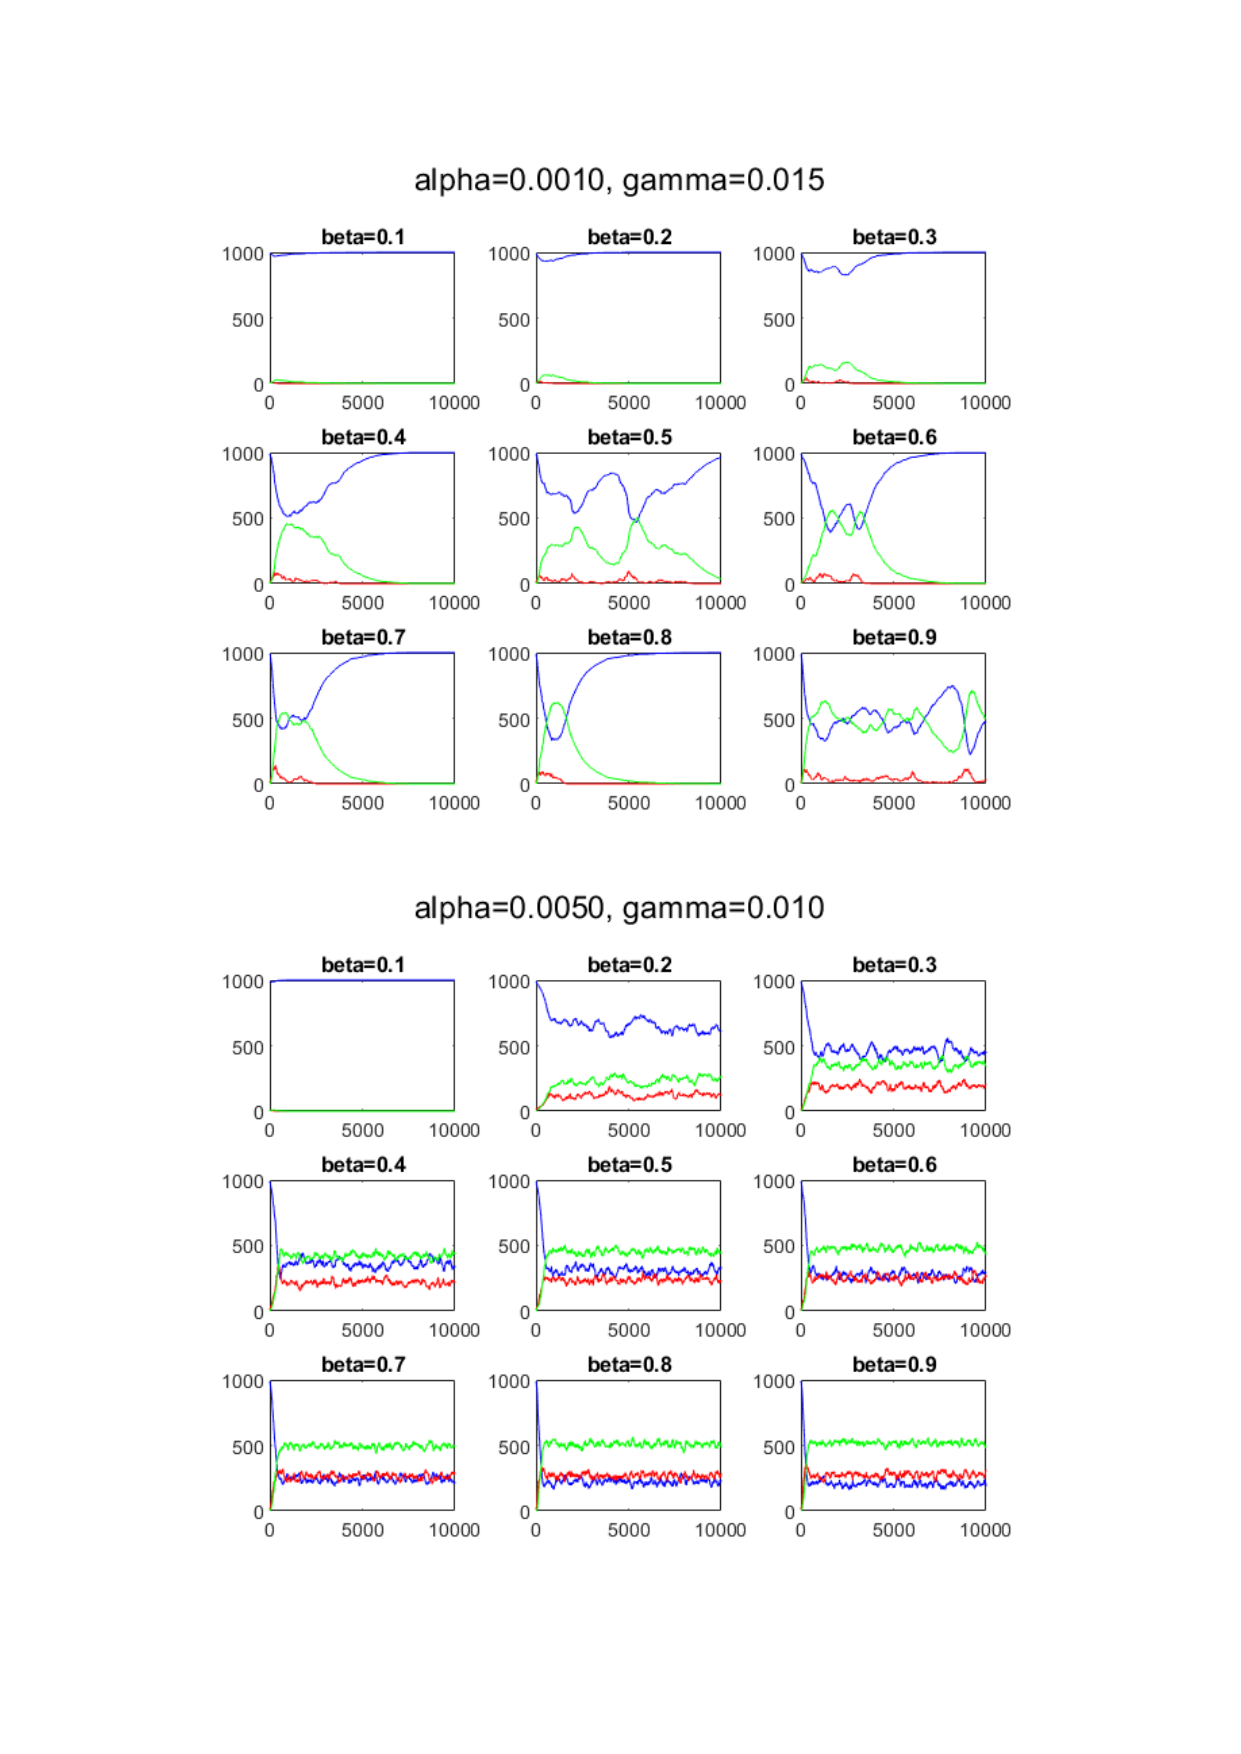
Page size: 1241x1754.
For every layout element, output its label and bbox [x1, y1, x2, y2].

picture [147, 147, 1093, 857]
picture [147, 875, 1093, 1584]
